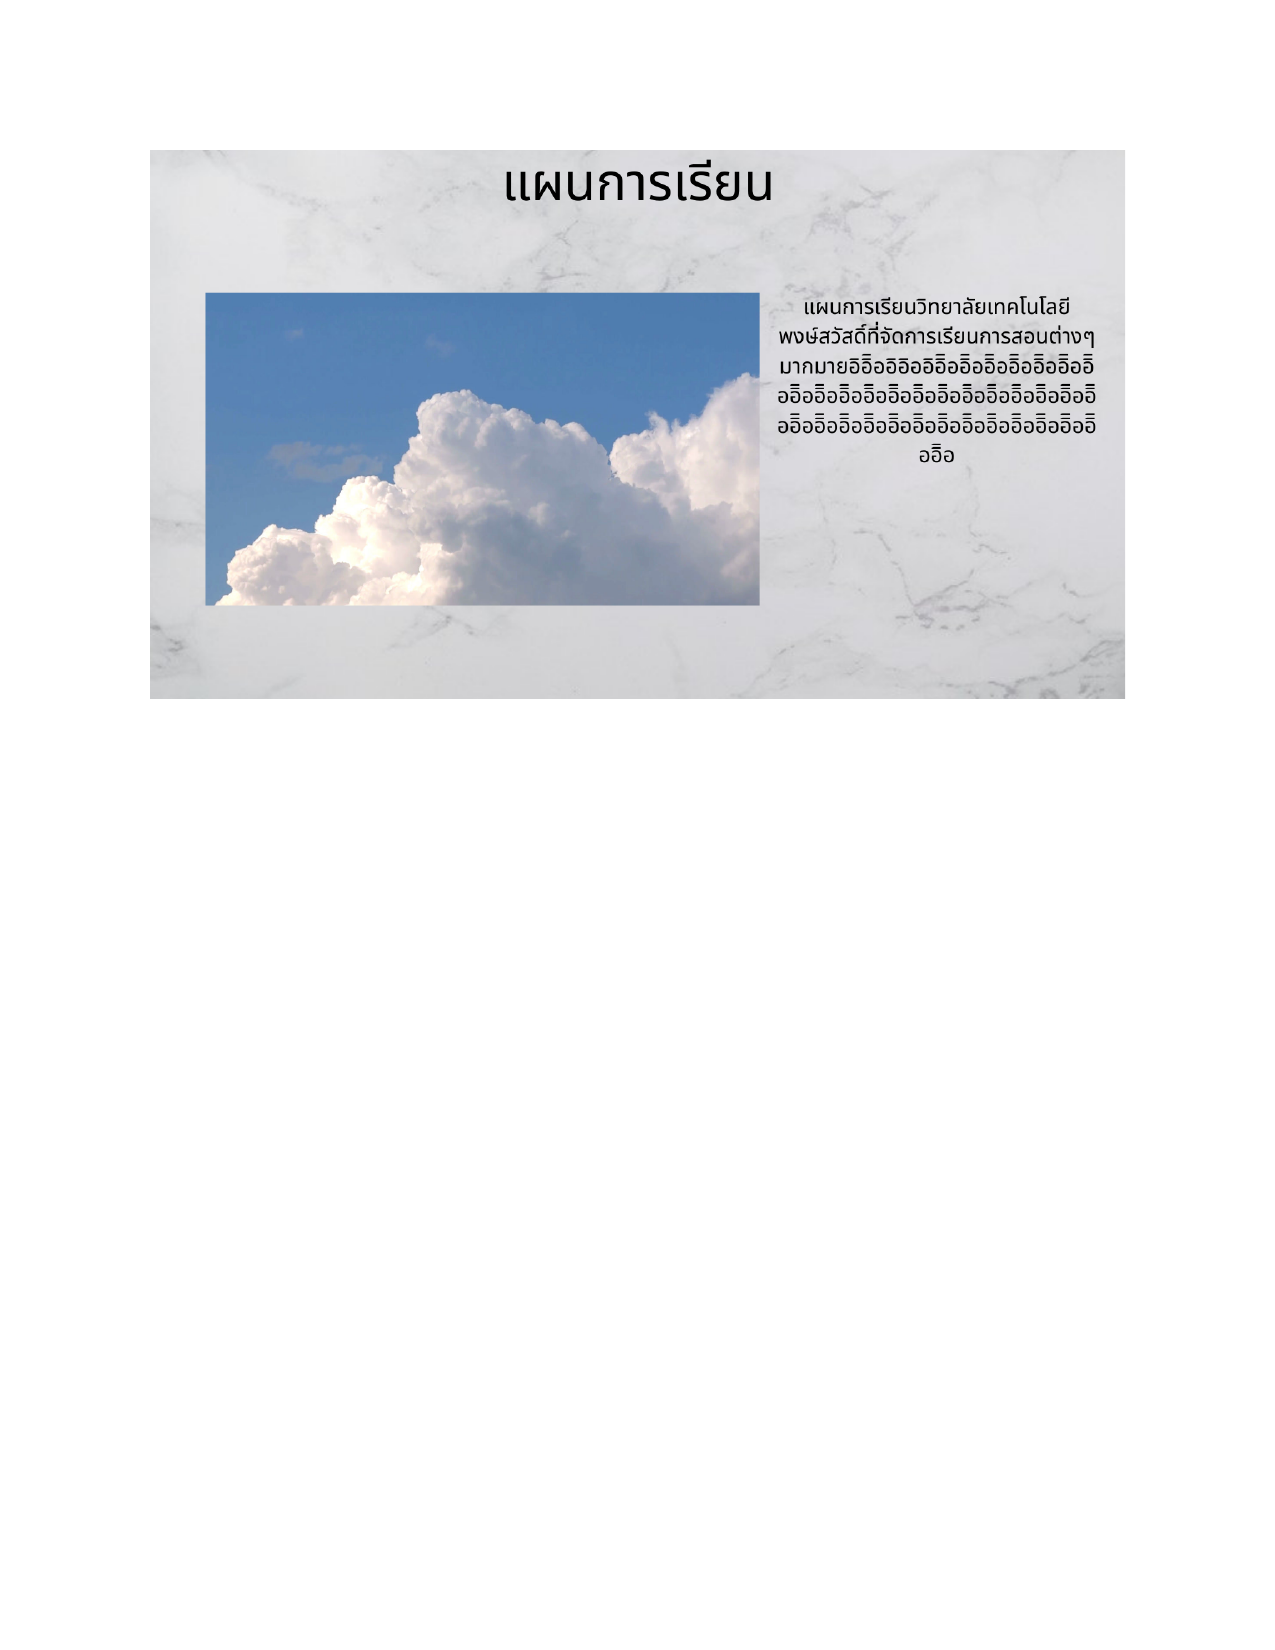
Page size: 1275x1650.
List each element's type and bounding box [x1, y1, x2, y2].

picture [150, 150, 1125, 699]
